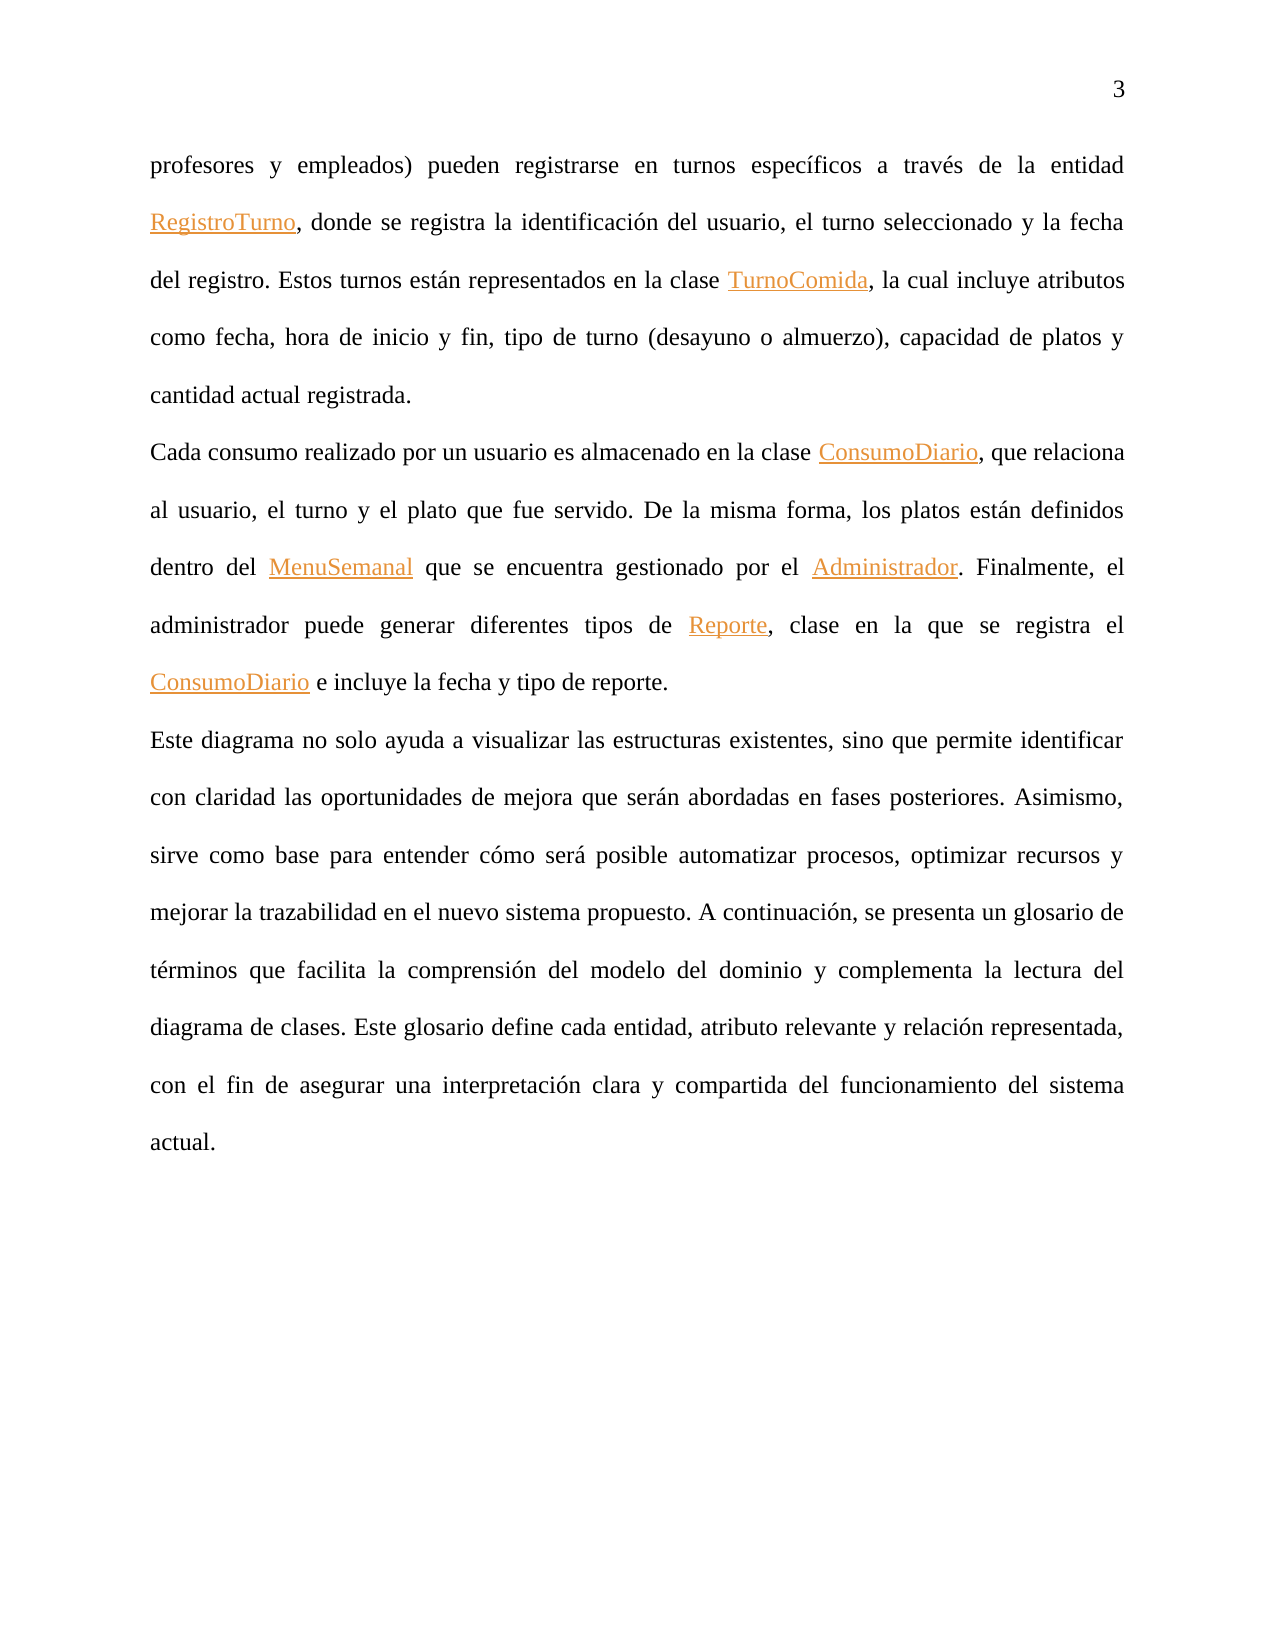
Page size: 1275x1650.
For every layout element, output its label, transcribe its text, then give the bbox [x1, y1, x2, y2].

text Este diagrama no solo ayuda a visualizar las estructuras existentes, sino que permite identificar con claridad las oportunidades de mejora que serán abordadas en fases posteriores. Asimismo, sirve como base para entender cómo será posible automatizar procesos, optimizar recursos y mejorar la trazabilidad en el nuevo sistema propuesto. A continuación, se presenta un glosario de términos que facilita la comprensión del modelo del dominio y complementa la lectura del diagrama de clases. Este glosario define cada entidad, atributo relevante y relación representada, con el fin de asegurar una interpretación clara y compartida del funcionamiento del sistema actual. [150, 725, 1125, 1156]
text Cada consumo realizado por un usuario es almacenado en la clase ConsumoDiario, que relaciona al usuario, el turno y el plato que fue servido. De la misma forma, los platos están definidos dentro del MenuSemanal que se encuentra gestionado por el Administrador. Finalmente, el administrador puede generar diferentes tipos de Reporte, clase en la que se registra el ConsumoDiario e incluye la fecha y tipo de reporte. [150, 437, 1125, 696]
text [150, 150, 1125, 409]
